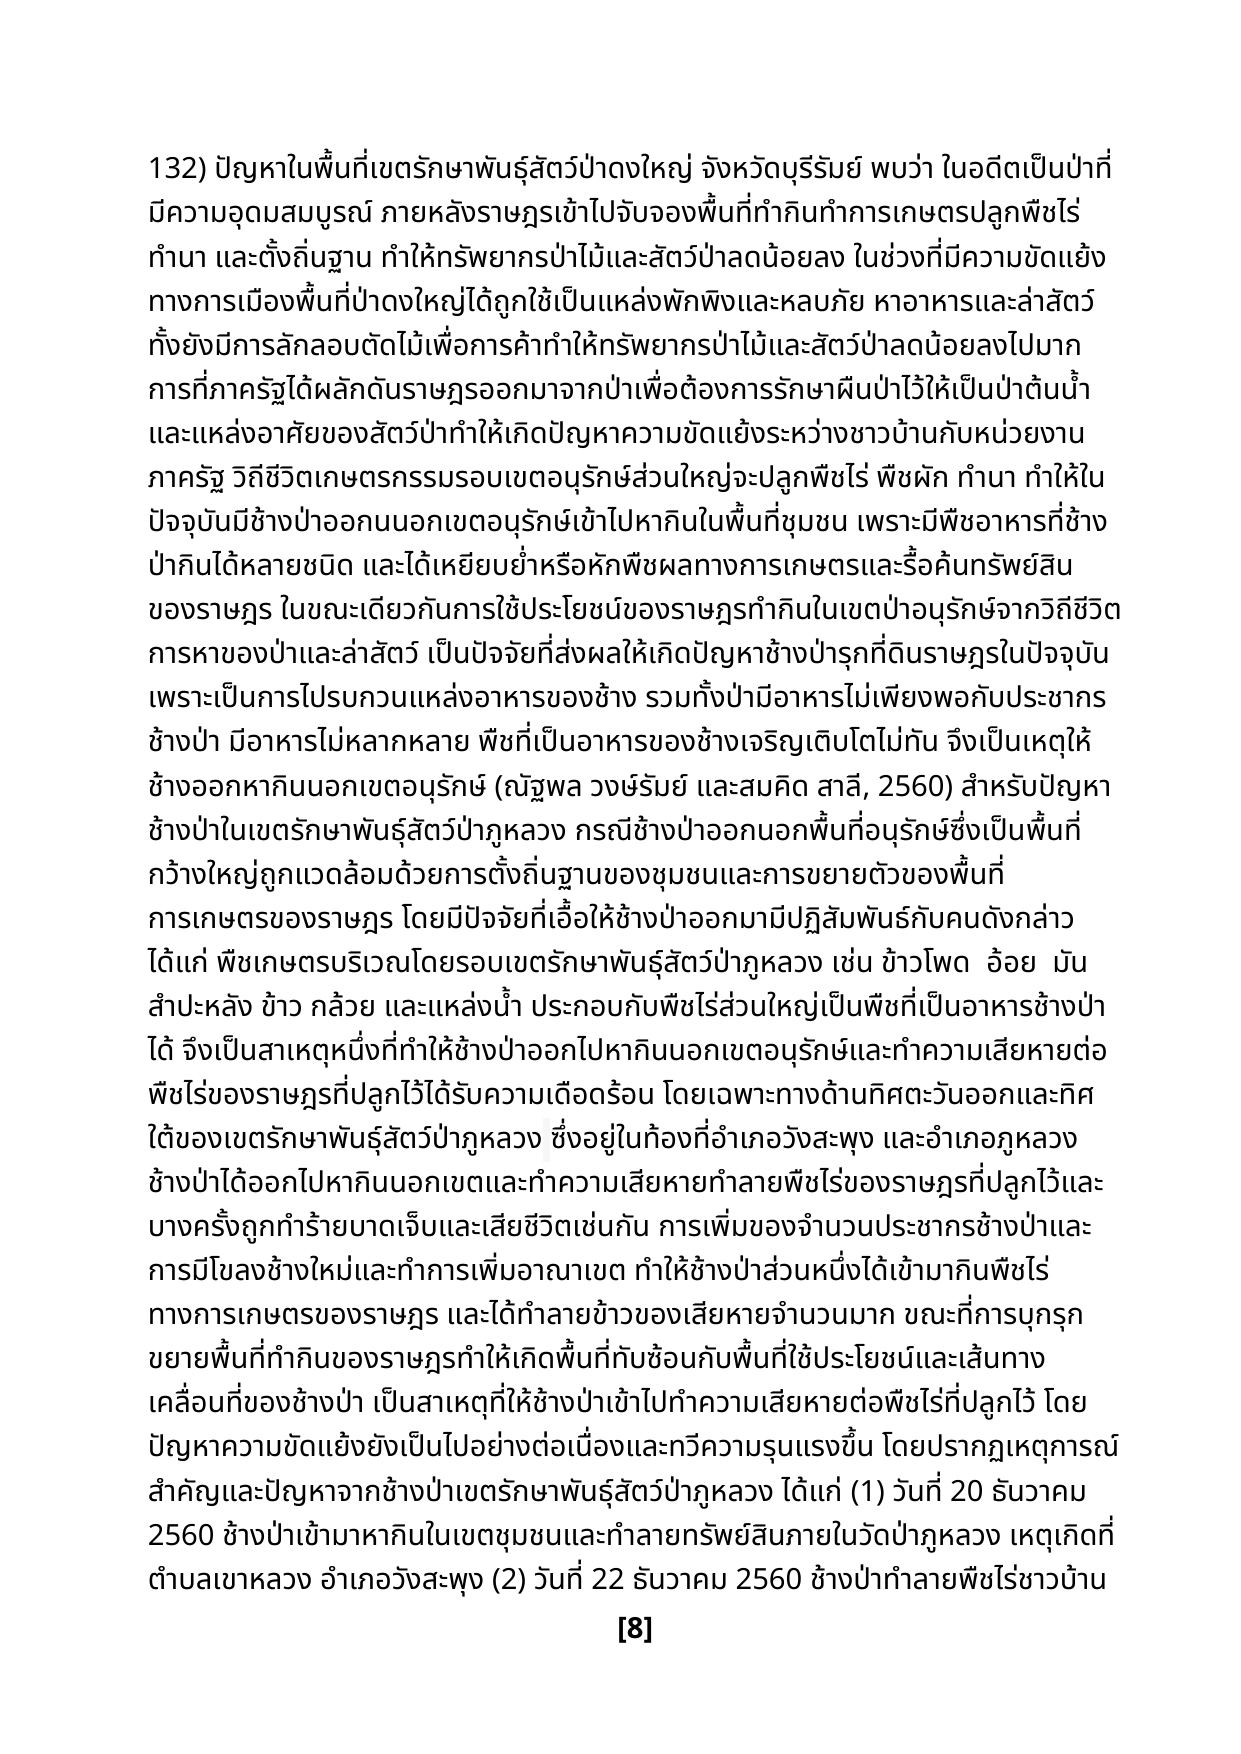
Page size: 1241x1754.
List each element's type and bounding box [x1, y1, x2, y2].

text [148, 148, 1122, 1603]
